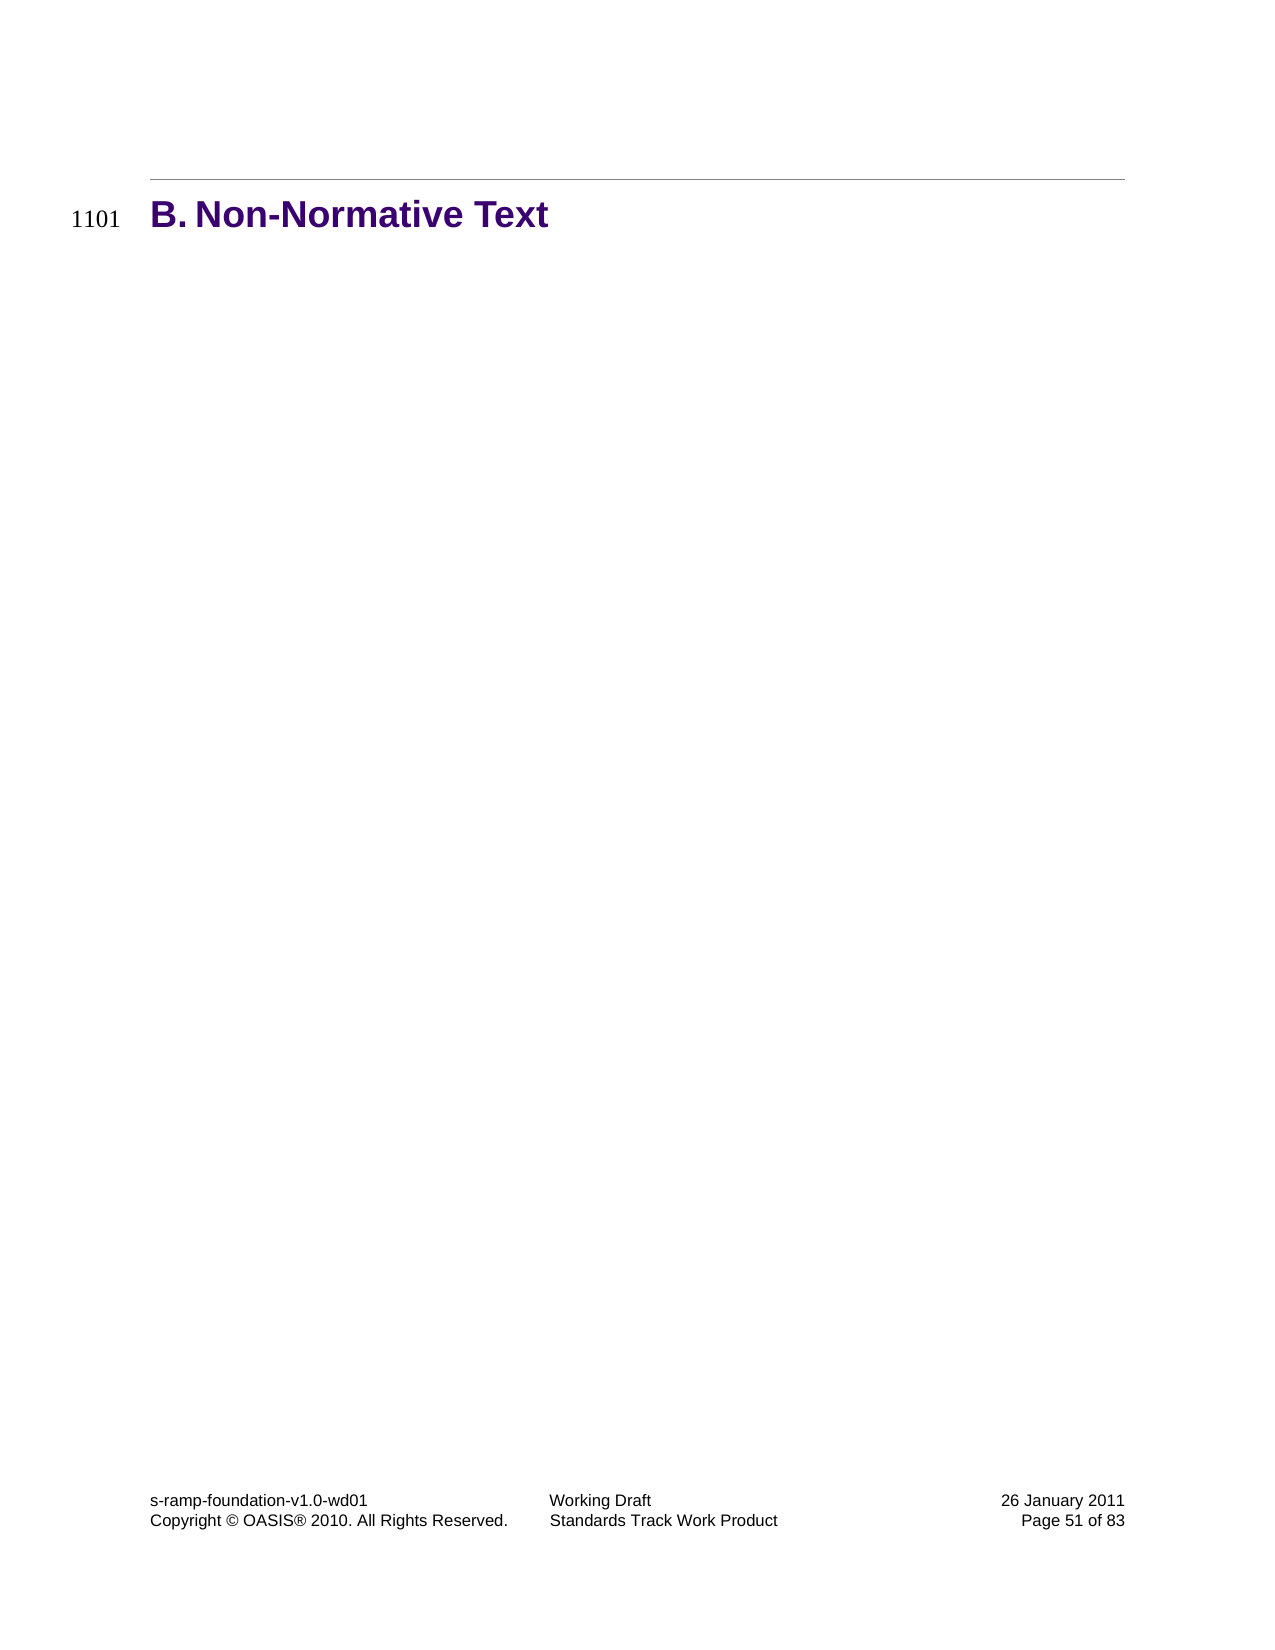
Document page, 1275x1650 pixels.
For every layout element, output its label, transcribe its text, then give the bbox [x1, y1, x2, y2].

subtitle Non-Normative Text [150, 180, 1125, 236]
